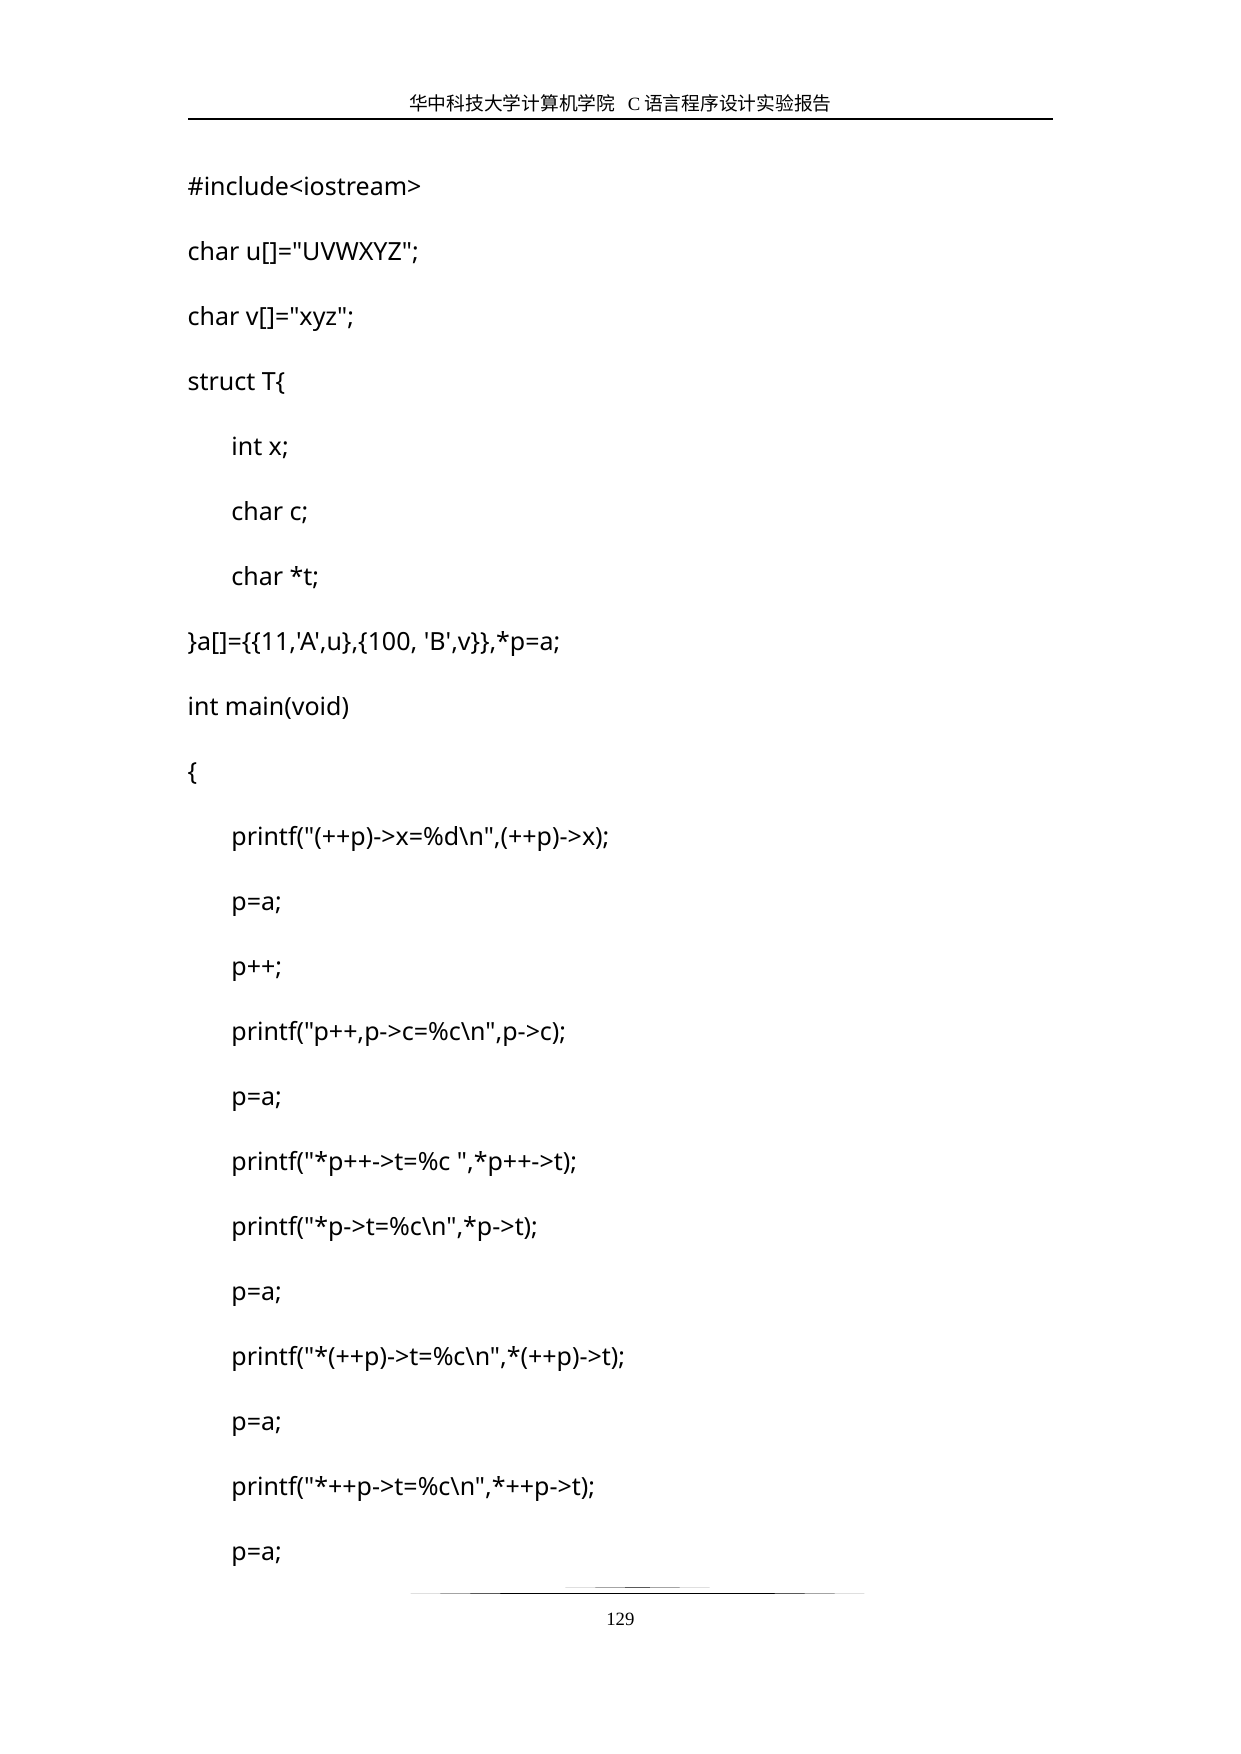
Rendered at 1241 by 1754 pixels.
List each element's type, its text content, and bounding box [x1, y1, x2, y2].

text char u[]="UVWXYZ"; [187, 218, 1053, 283]
text printf("*++p->t=%c\n",*++p->t); [187, 1453, 1053, 1518]
text p=a; [187, 1258, 1053, 1323]
text printf("*(++p)->t=%c\n",*(++p)->t); [187, 1323, 1053, 1388]
text p=a; [187, 1063, 1053, 1128]
text }a[]={{11,'A',u},{100, 'B',v}},*p=a; [187, 608, 1053, 673]
text #include<iostream> [187, 153, 1053, 218]
text p=a; [187, 868, 1053, 933]
text int x; [187, 413, 1053, 478]
text { [187, 738, 1053, 803]
text printf("(++p)->x=%d\n",(++p)->x); [187, 803, 1053, 868]
text struct T{ [187, 348, 1053, 413]
text char v[]="xyz"; [187, 283, 1053, 348]
text int main(void) [187, 673, 1053, 738]
text printf("*p->t=%c\n",*p->t); [187, 1193, 1053, 1258]
text printf("*p++->t=%c ",*p++->t); [187, 1128, 1053, 1193]
text p=a; [187, 1518, 1053, 1583]
text p=a; [187, 1388, 1053, 1453]
text printf("p++,p->c=%c\n",p->c); [187, 998, 1053, 1063]
text p++; [187, 933, 1053, 998]
text char c; [187, 478, 1053, 543]
text char *t; [187, 543, 1053, 608]
